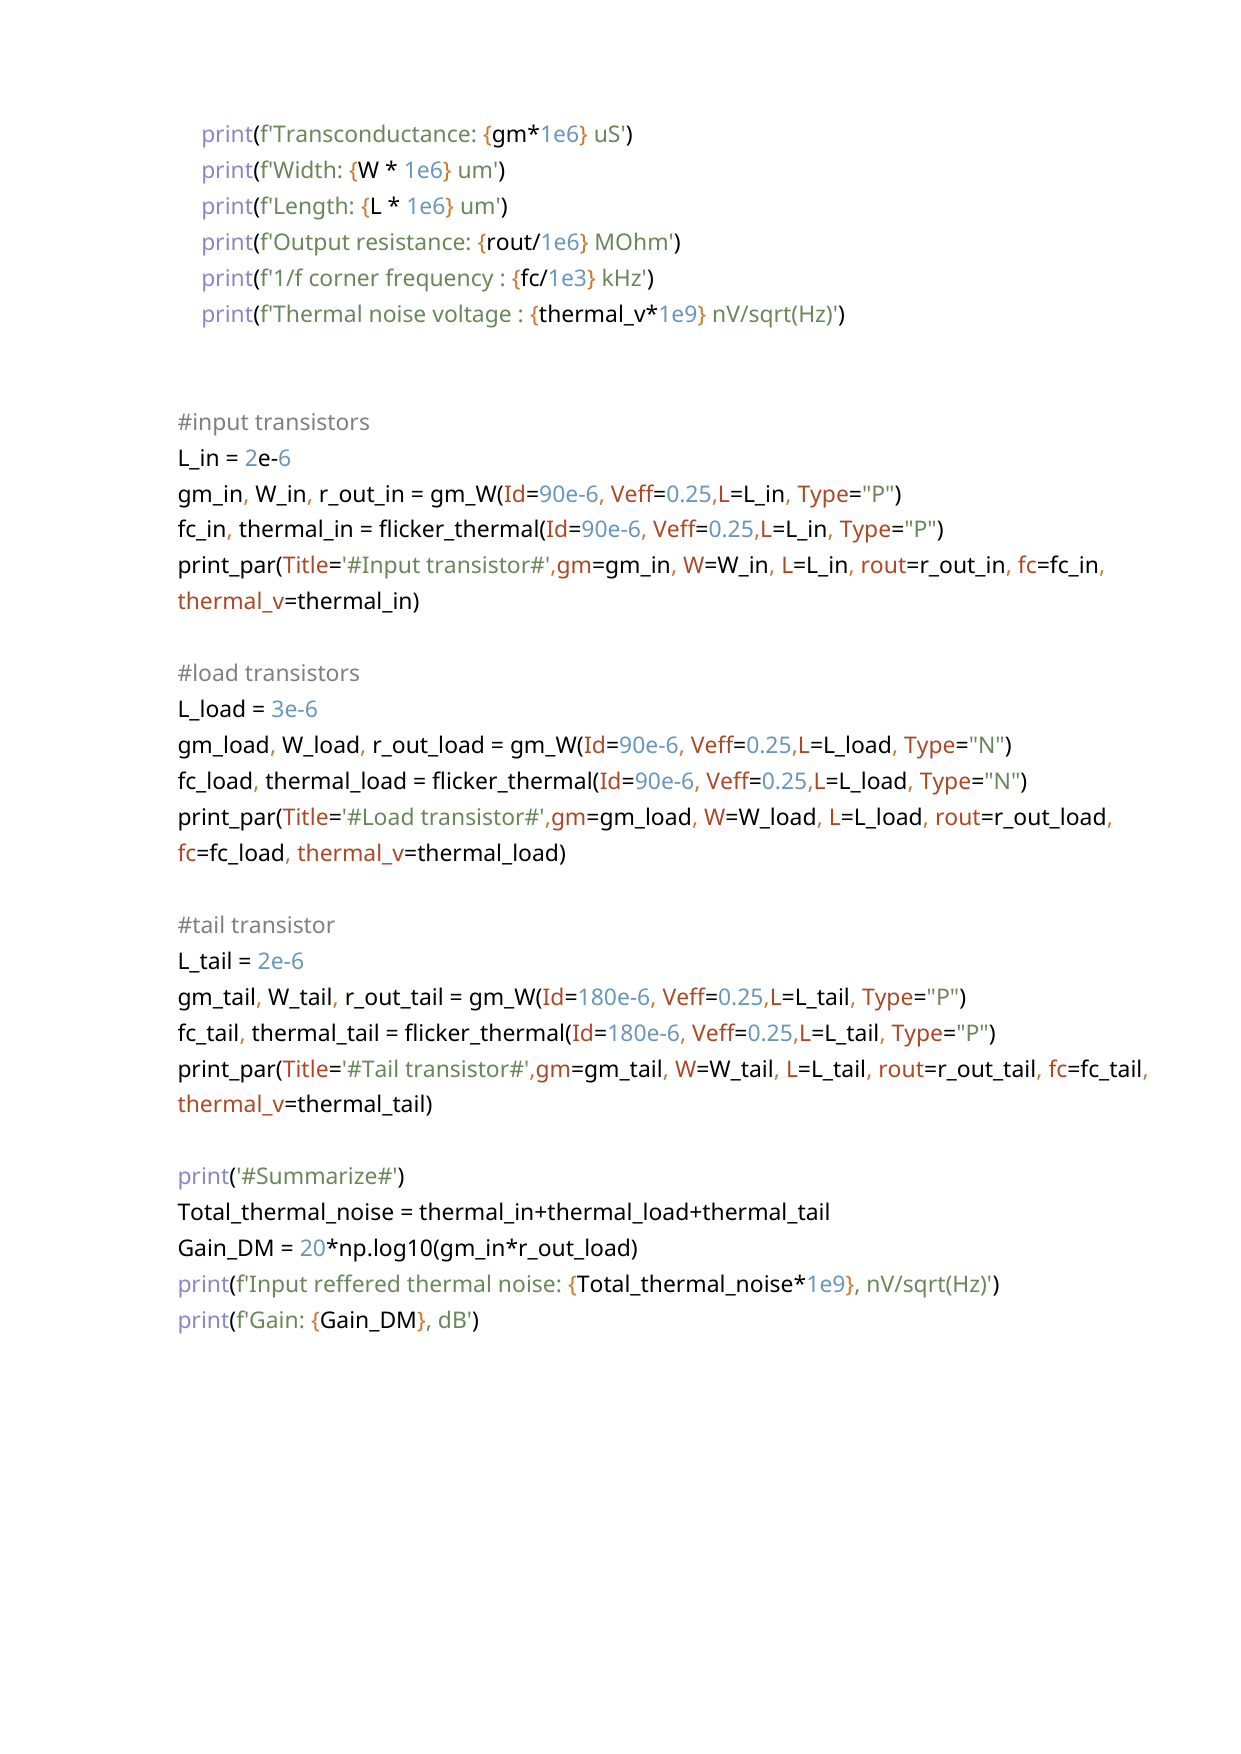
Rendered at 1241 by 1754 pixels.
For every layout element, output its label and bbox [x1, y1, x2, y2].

text [177, 118, 1181, 1335]
